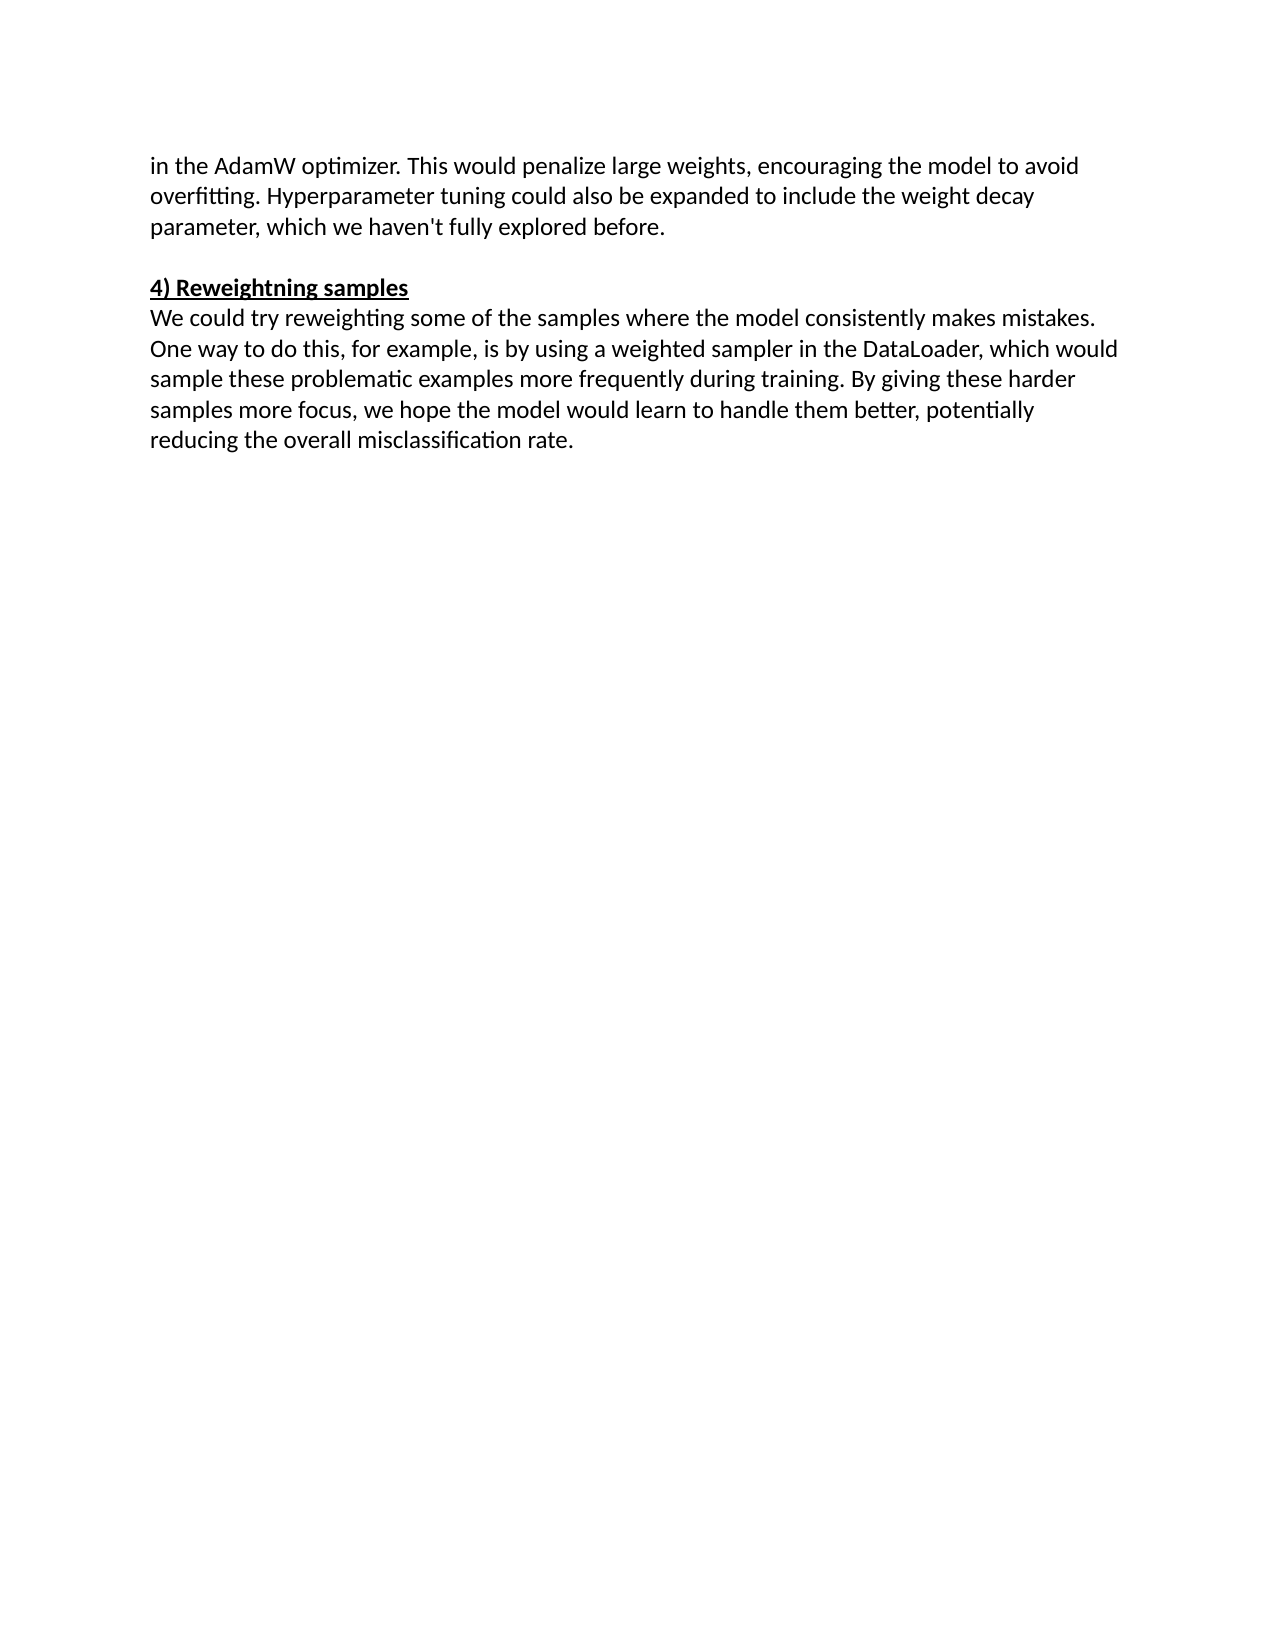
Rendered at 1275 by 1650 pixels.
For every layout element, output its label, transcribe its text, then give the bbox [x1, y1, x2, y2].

text 4) Reweightning samples [150, 272, 1125, 303]
text We could try reweighting some of the samples where the model consistently makes mistakes. One way to do this, for example, is by using a weighted sampler in the DataLoader, which would sample these problematic examples more frequently during training. By giving these harder samples more focus, we hope the model would learn to handle them better, potentially reducing the overall misclassification rate. [150, 303, 1125, 455]
